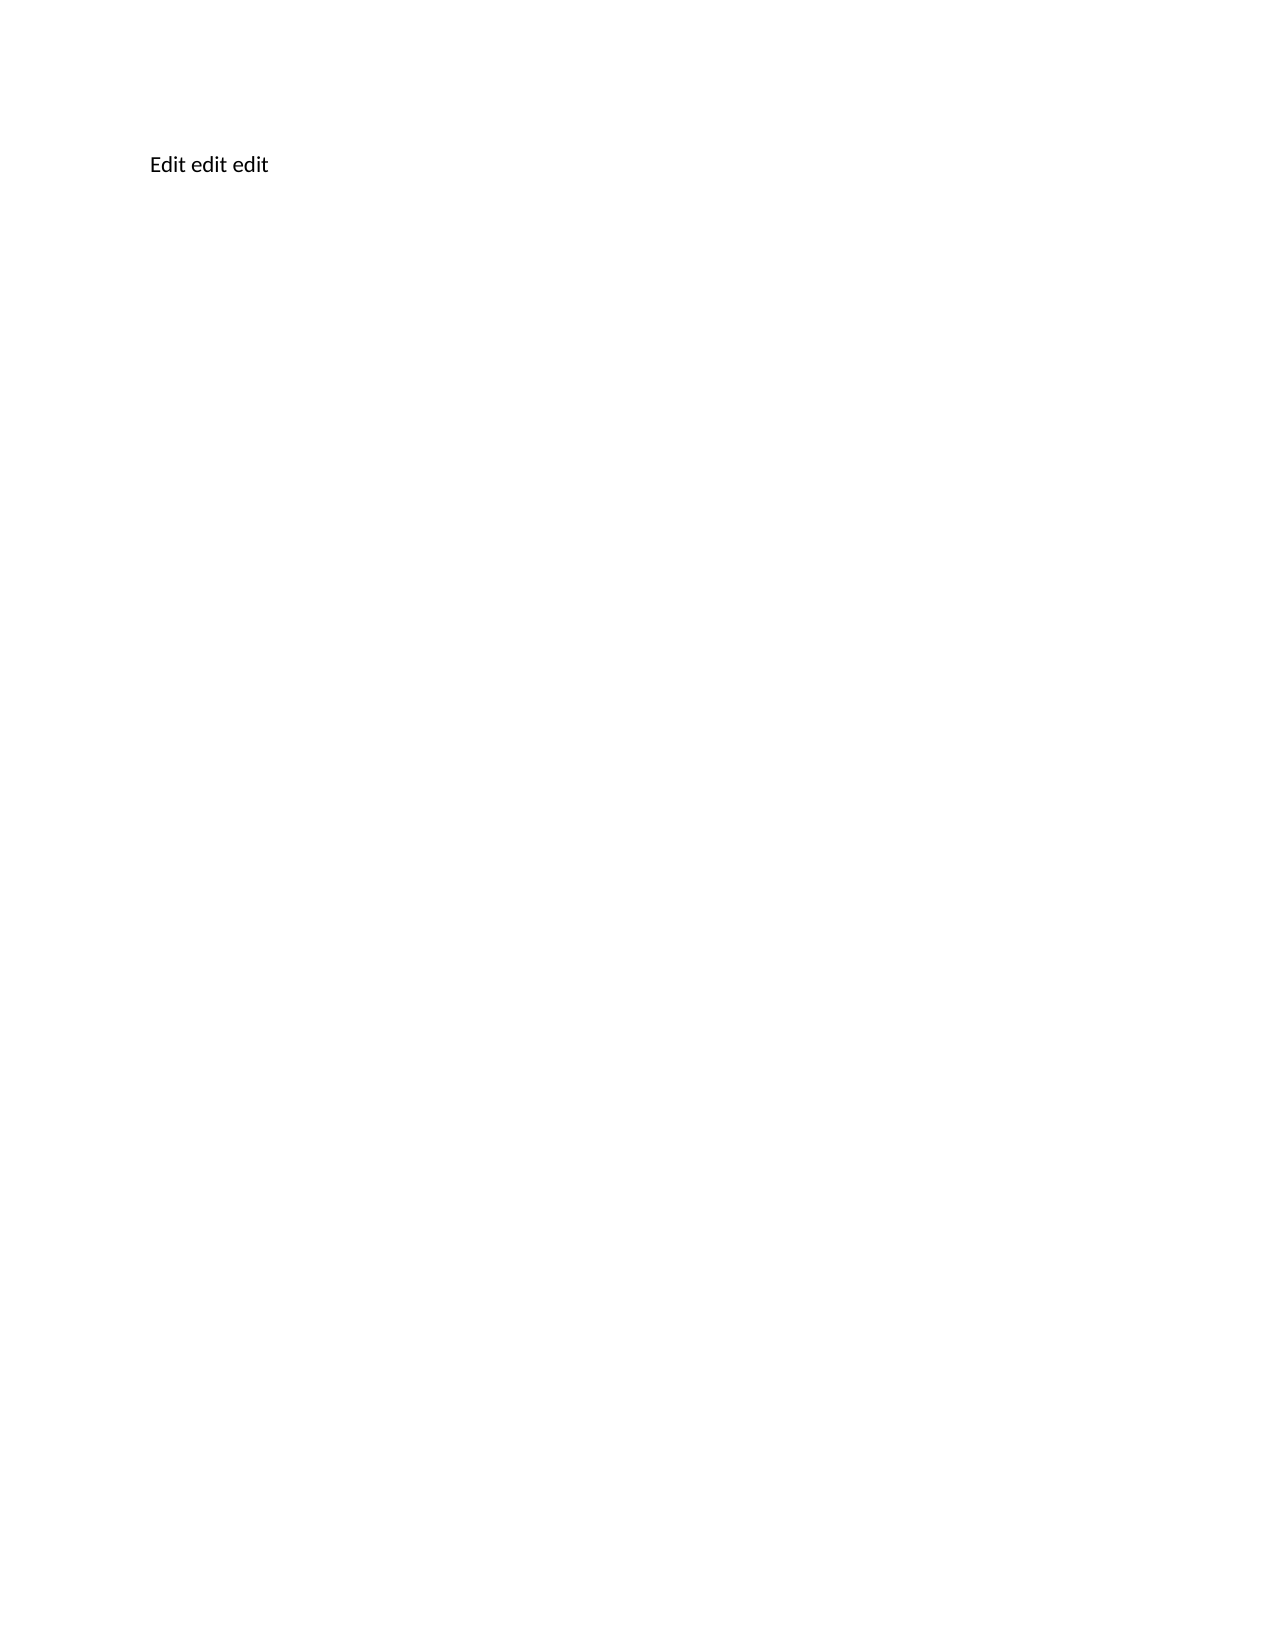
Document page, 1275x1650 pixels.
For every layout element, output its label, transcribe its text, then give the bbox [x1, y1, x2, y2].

text Edit edit edit [150, 150, 1125, 178]
